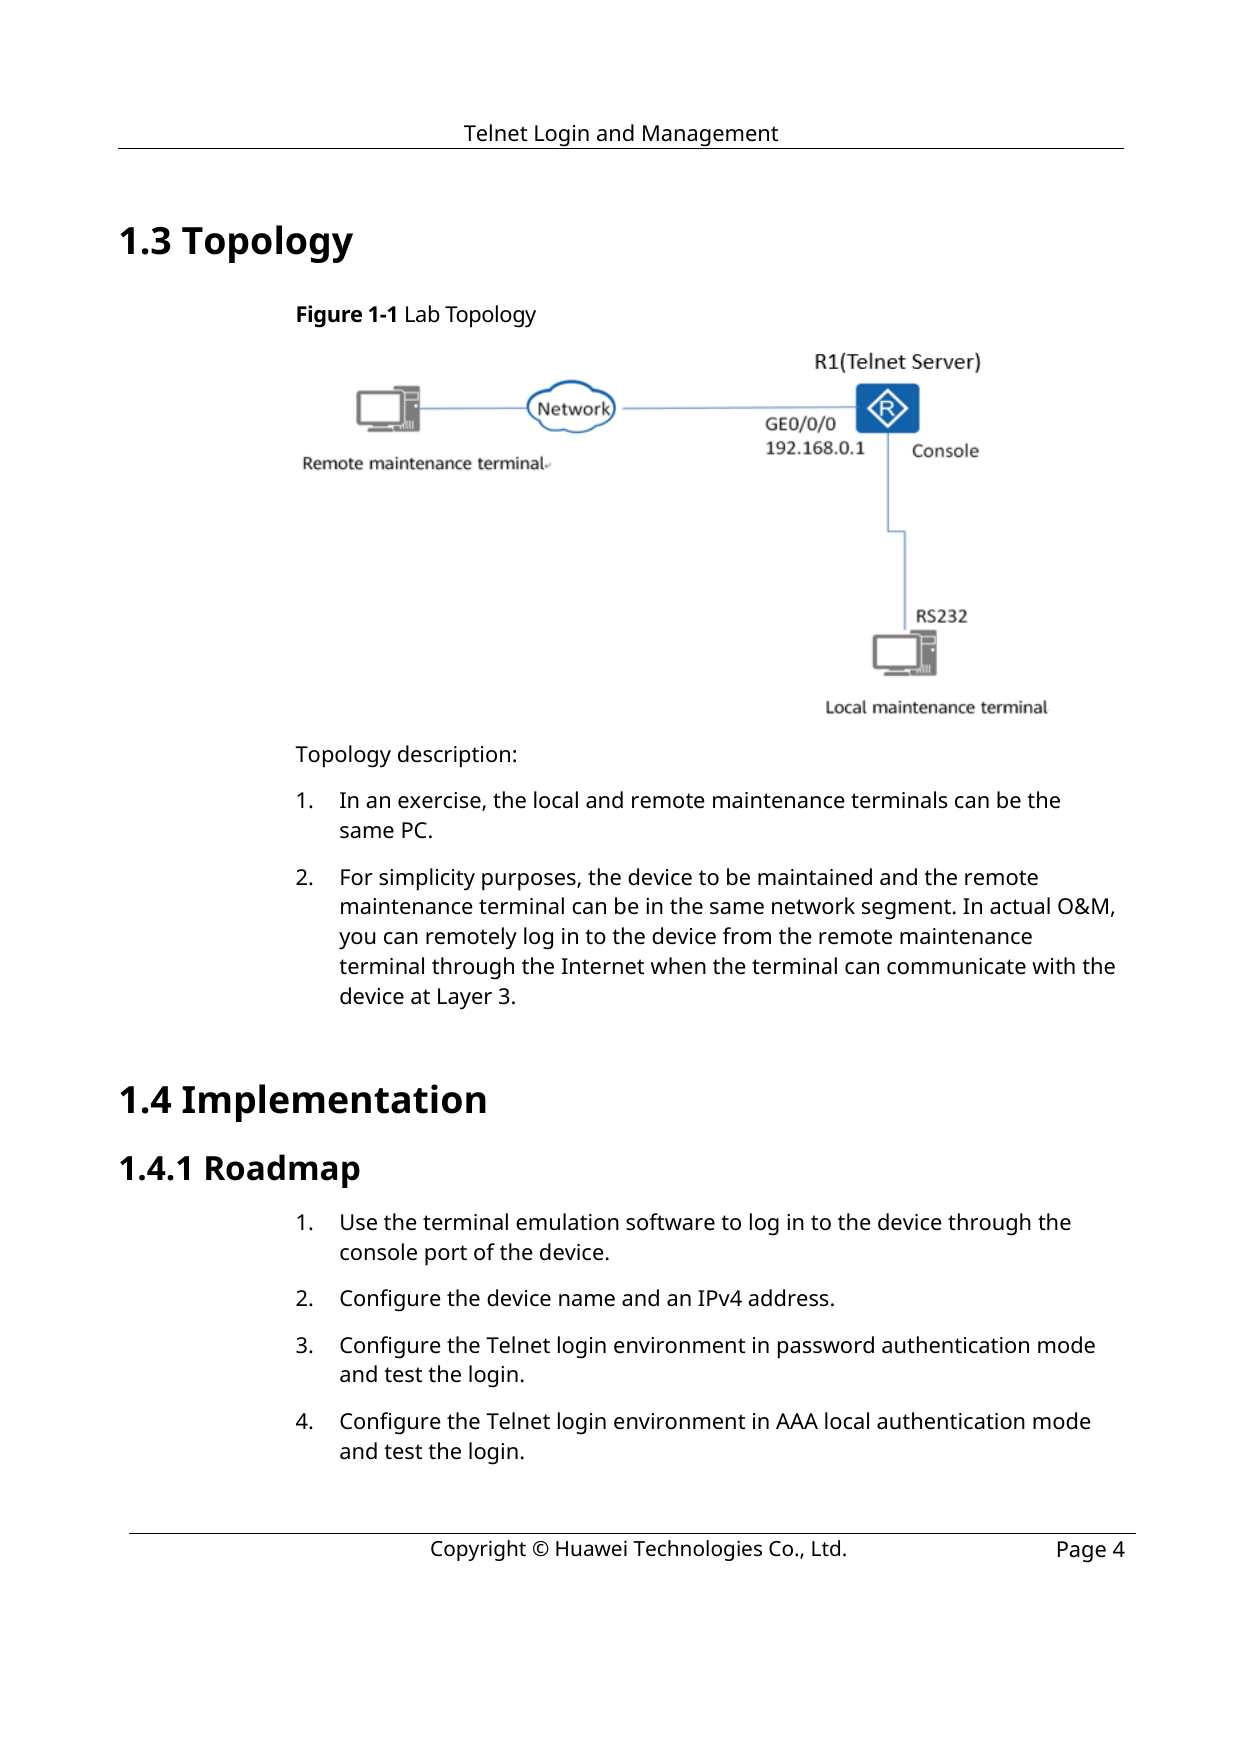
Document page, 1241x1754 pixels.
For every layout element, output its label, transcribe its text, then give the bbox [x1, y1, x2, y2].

list In an exercise, the local and remote maintenance terminals can be the same PC. [295, 785, 1122, 845]
subtitle Topology [118, 215, 1122, 266]
subtitle Roadmap [118, 1145, 1122, 1190]
text Topology description: [295, 739, 1122, 769]
list Use the terminal emulation software to log in to the device through the console port of the device. [295, 1207, 1122, 1267]
subtitle Implementation [118, 1073, 1122, 1124]
picture [295, 345, 1049, 723]
list Configure the Telnet login environment in password authentication mode and test the login. [295, 1330, 1122, 1389]
list Configure the device name and an IPv4 address. [295, 1283, 1122, 1313]
text Lab Topology [295, 299, 1122, 329]
list For simplicity purposes, the device to be maintained and the remote maintenance terminal can be in the same network segment. In actual O&M, you can remotely log in to the device from the remote maintenance terminal through the Internet when the terminal can communicate with the device at Layer 3. [295, 862, 1122, 1011]
list Configure the Telnet login environment in AAA local authentication mode and test the login. [295, 1406, 1122, 1466]
